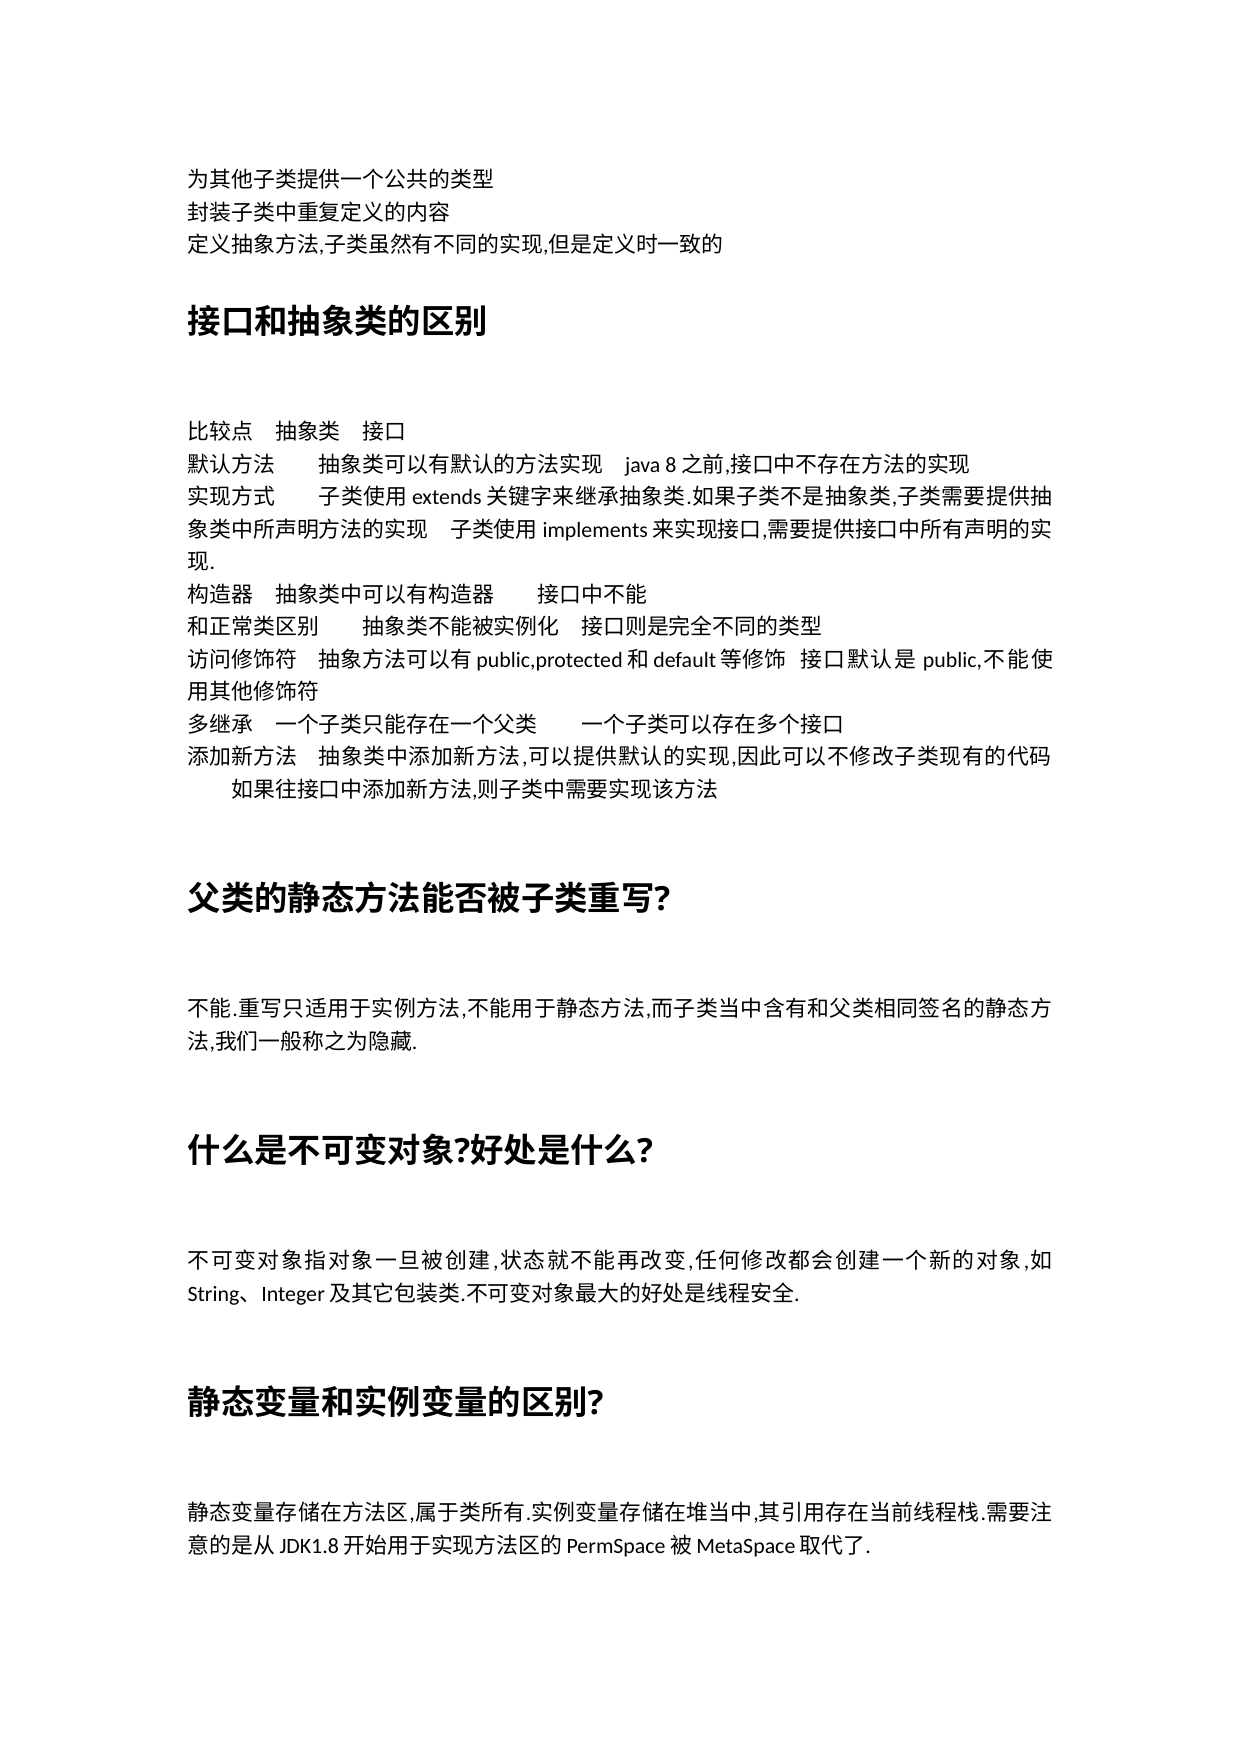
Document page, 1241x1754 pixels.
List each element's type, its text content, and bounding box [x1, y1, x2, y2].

text 不能.重写只适用于实例方法,不能用于静态方法,而子类当中含有和父类相同签名的静态方法,我们一般称之为隐藏. [187, 991, 1053, 1056]
text 封装子类中重复定义的内容 [187, 194, 1053, 227]
text 默认方法 抽象类可以有默认的方法实现 java 8之前,接口中不存在方法的实现 [187, 446, 1053, 479]
text 比较点 抽象类 接口 [187, 414, 1053, 446]
text 定义抽象方法,子类虽然有不同的实现,但是定义时一致的 [187, 227, 1053, 259]
text 多继承 一个子类只能存在一个父类 一个子类可以存在多个接口 [187, 706, 1053, 739]
subtitle 什么是不可变对象?好处是什么? [187, 1115, 1053, 1180]
text 访问修饰符 抽象方法可以有public,protected和default等修饰 接口默认是public,不能使用其他修饰符 [187, 641, 1053, 706]
text 为其他子类提供一个公共的类型 [187, 162, 1053, 194]
subtitle 静态变量和实例变量的区别? [187, 1367, 1053, 1432]
subtitle 接口和抽象类的区别 [187, 287, 1053, 352]
text 和正常类区别 抽象类不能被实例化 接口则是完全不同的类型 [187, 609, 1053, 641]
subtitle 父类的静态方法能否被子类重写? [187, 863, 1053, 928]
text 不可变对象指对象一旦被创建,状态就不能再改变,任何修改都会创建一个新的对象,如 String、Integer及其它包装类.不可变对象最大的好处是线程安全. [187, 1243, 1053, 1308]
text 添加新方法 抽象类中添加新方法,可以提供默认的实现,因此可以不修改子类现有的代码 如果往接口中添加新方法,则子类中需要实现该方法 [187, 739, 1053, 804]
text 静态变量存储在方法区,属于类所有.实例变量存储在堆当中,其引用存在当前线程栈.需要注意的是从JDK1.8开始用于实现方法区的PermSpace被MetaSpace取代了. [187, 1495, 1053, 1560]
text 构造器 抽象类中可以有构造器 接口中不能 [187, 576, 1053, 609]
text 实现方式 子类使用extends关键字来继承抽象类.如果子类不是抽象类,子类需要提供抽象类中所声明方法的实现 子类使用implements来实现接口,需要提供接口中所有声明的实现. [187, 479, 1053, 576]
